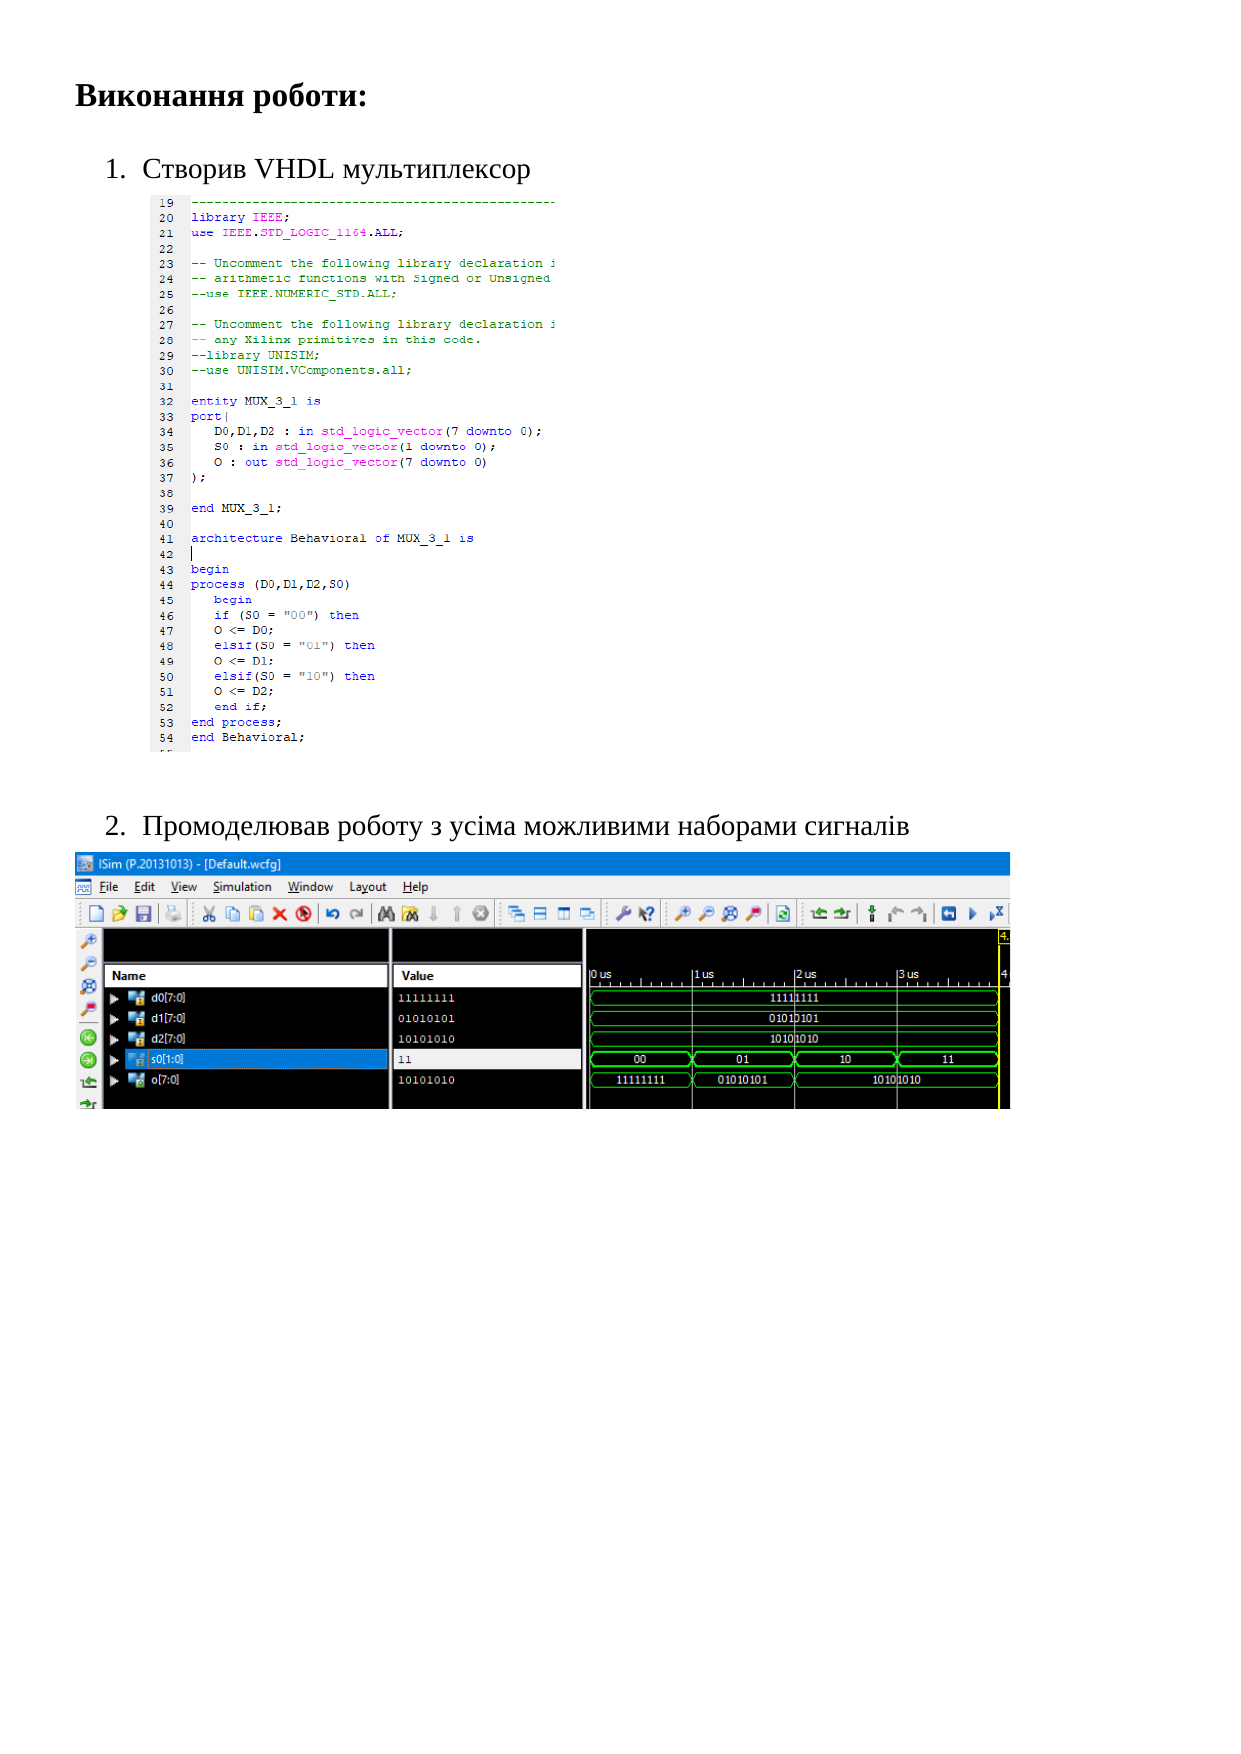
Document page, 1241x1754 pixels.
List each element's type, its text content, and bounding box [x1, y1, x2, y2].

picture [150, 195, 555, 752]
text Виконання роботи: [75, 75, 1165, 113]
list Створив VHDL мультиплексор [104, 152, 1165, 185]
list Промоделював роботу з усіма можливими наборами сигналів [104, 808, 1165, 842]
picture [75, 852, 1011, 1109]
